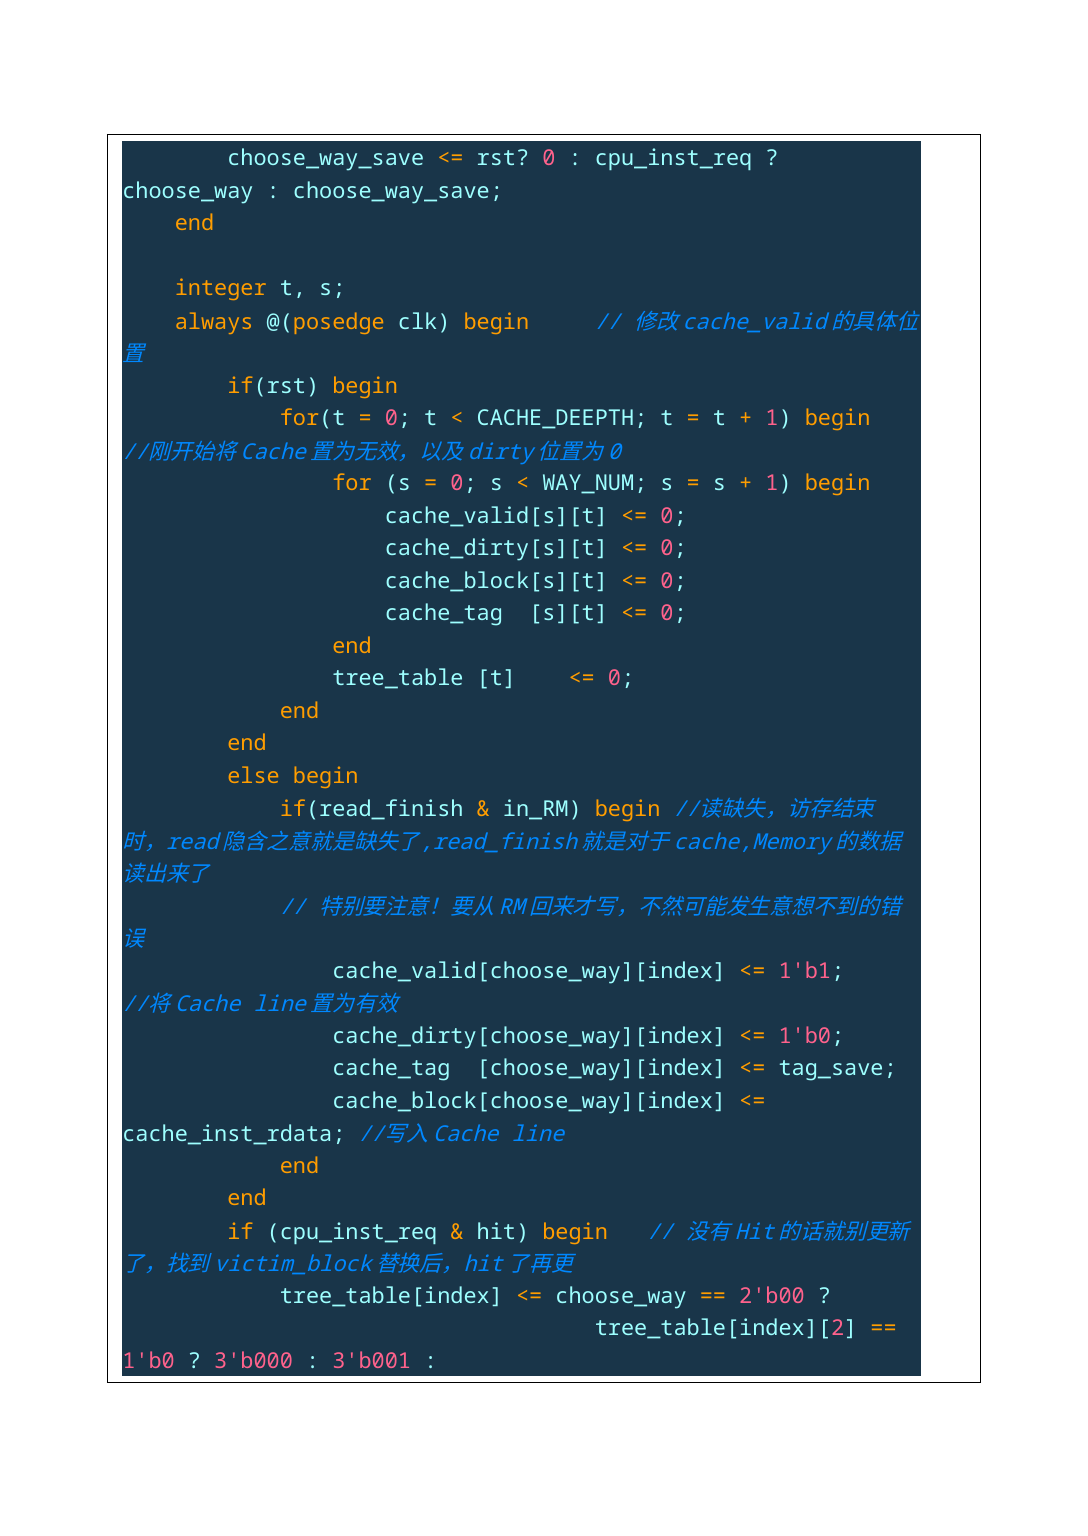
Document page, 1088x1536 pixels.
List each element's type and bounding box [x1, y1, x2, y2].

table_cell [108, 135, 980, 1382]
